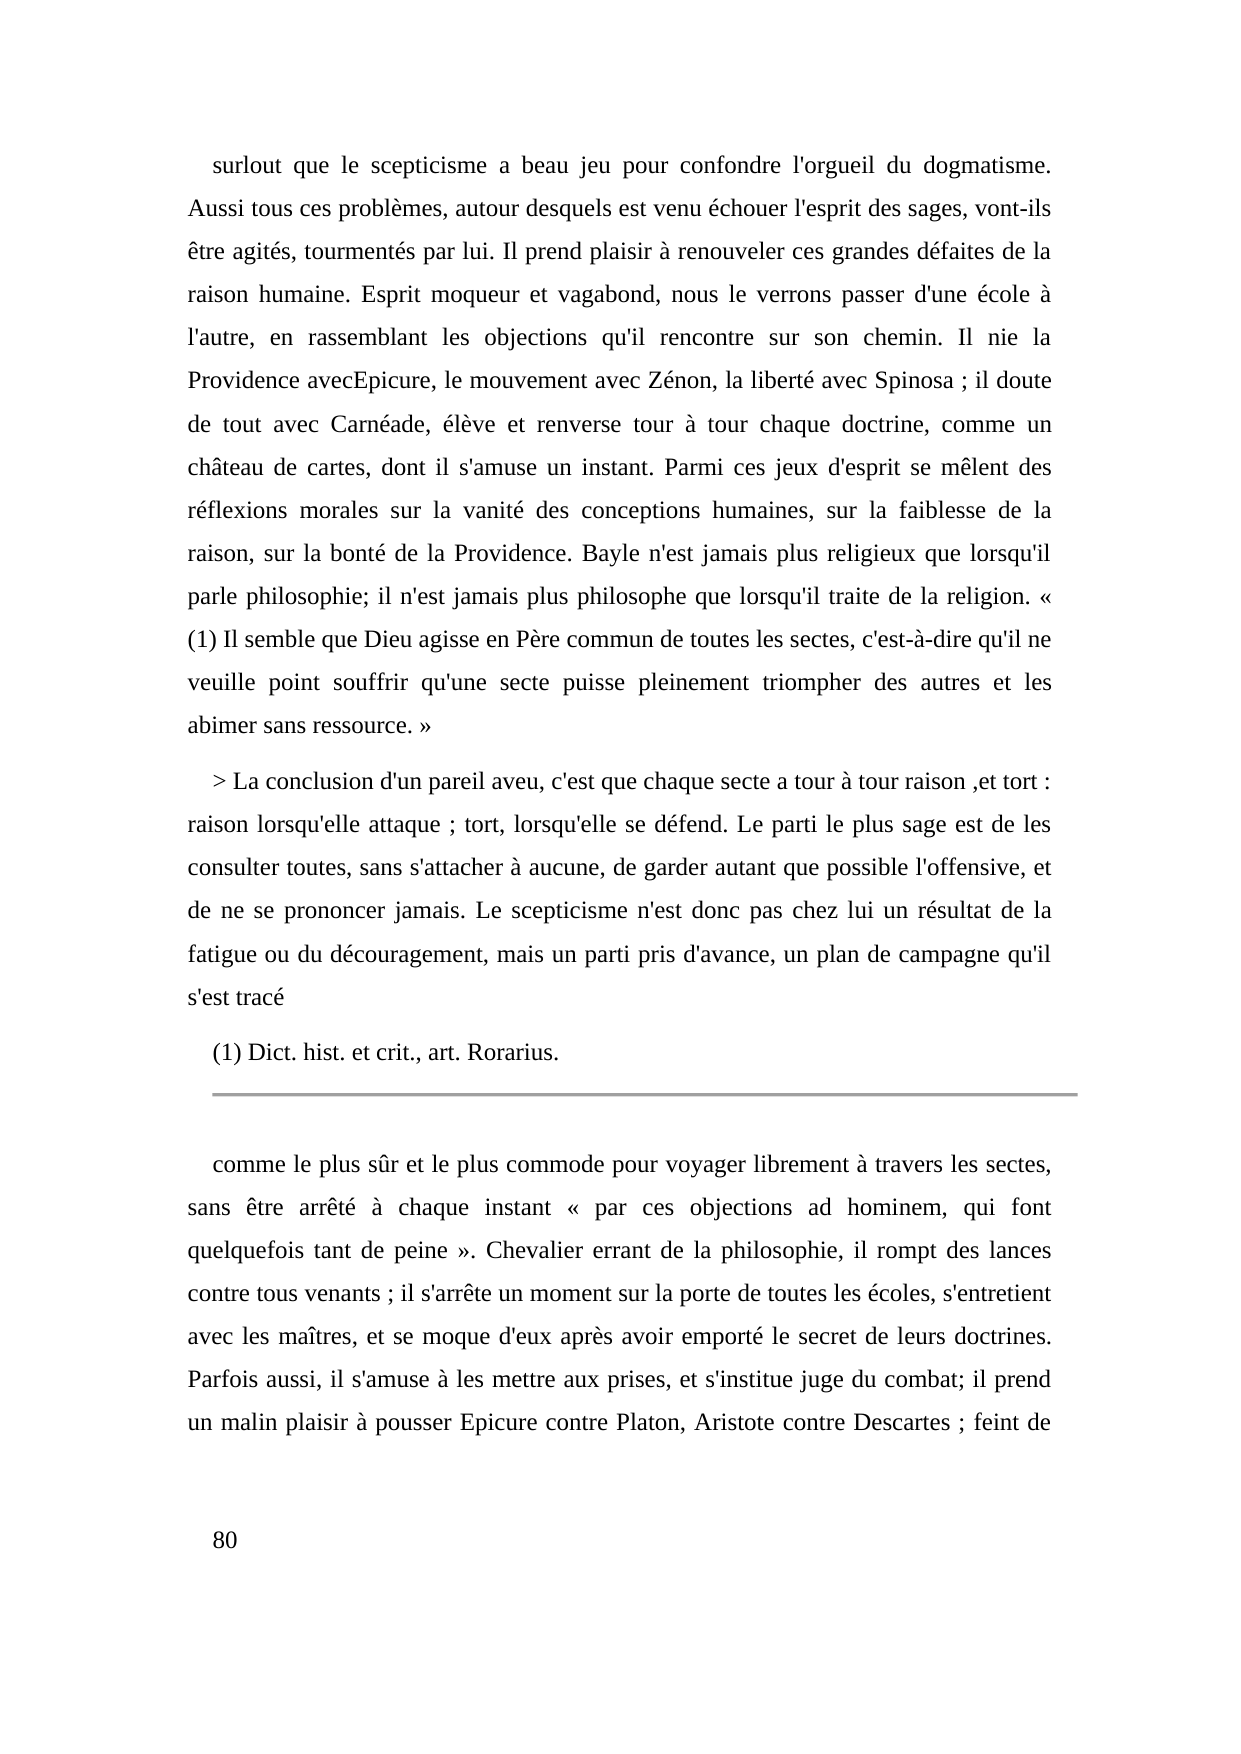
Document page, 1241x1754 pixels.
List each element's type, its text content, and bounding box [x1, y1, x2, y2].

text (1) Dict. hist. et crit., art. Rorarius. [187, 1037, 1053, 1066]
text surlout que le scepticisme a beau jeu pour confondre l'orgueil du dogmatisme. Aussi tous ces problèmes, autour desquels est venu échouer l'esprit des sages, vont-ils être agités, tourmentés par lui. Il prend plaisir à renouveler ces grandes défaites de la raison humaine. Esprit moqueur et vagabond, nous le verrons passer d'une école à l'autre, en rassemblant les objections qu'il rencontre sur son chemin. Il nie la Providence avecEpicure, le mouvement avec Zénon, la liberté avec Spinosa ; il doute de tout avec Carnéade, élève et renverse tour à tour chaque doctrine, comme un château de cartes, dont il s'amuse un instant. Parmi ces jeux d'esprit se mêlent des réflexions morales sur la vanité des conceptions humaines, sur la faiblesse de la raison, sur la bonté de la Providence. Bayle n'est jamais plus religieux que lorsqu'il parle philosophie; il n'est jamais plus philosophe que lorsqu'il traite de la religion. « (1) Il semble que Dieu agisse en Père commun de toutes les sectes, c'est-à-dire qu'il ne veuille point souffrir qu'une secte puisse pleinement triompher des autres et les abimer sans ressource. » [187, 150, 1053, 739]
text > La conclusion d'un pareil aveu, c'est que chaque secte a tour à tour raison ,et tort : raison lorsqu'elle attaque ; tort, lorsqu'elle se défend. Le parti le plus sage est de les consulter toutes, sans s'attacher à aucune, de garder autant que possible l'offensive, et de ne se prononcer jamais. Le scepticisme n'est donc pas chez lui un résultat de la fatigue ou du découragement, mais un parti pris d'avance, un plan de campagne qu'il s'est tracé [187, 766, 1053, 1011]
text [187, 1149, 1053, 1436]
